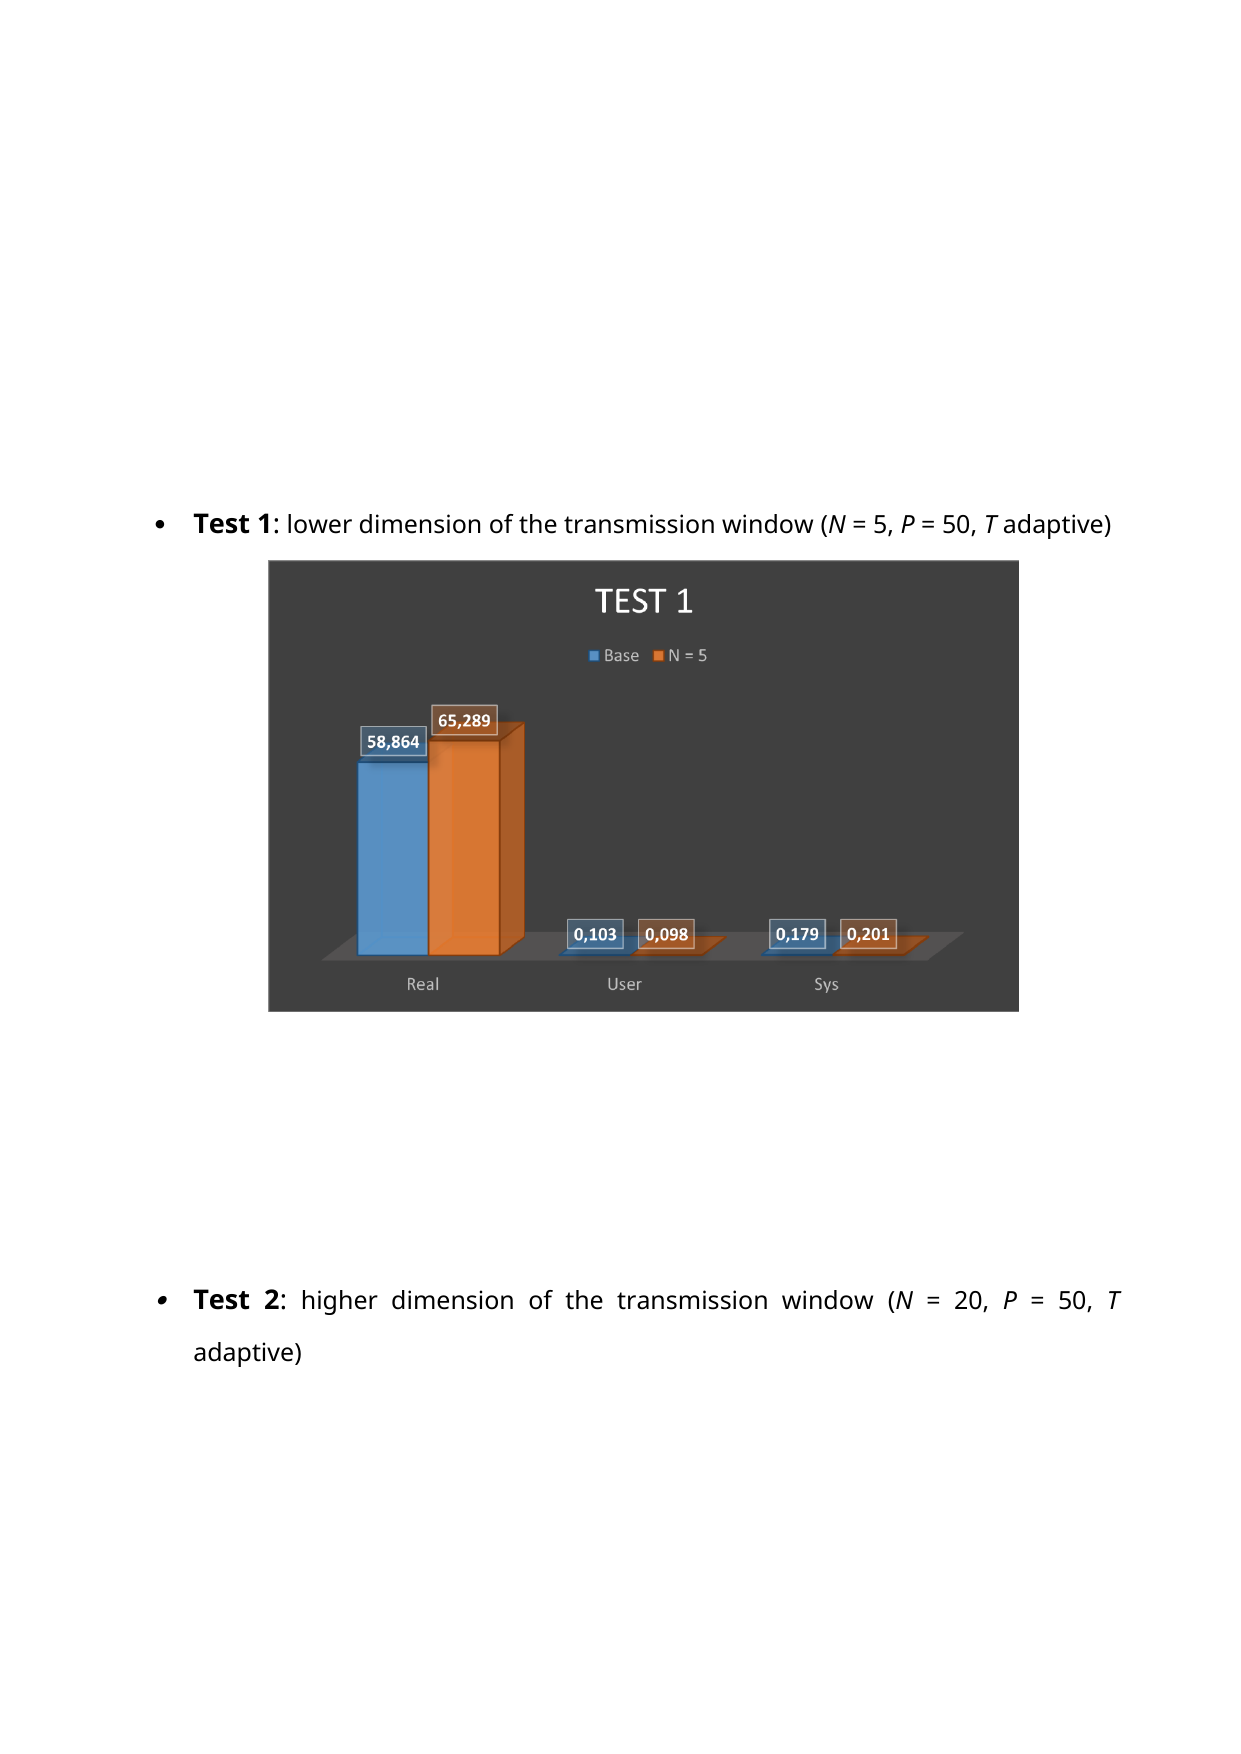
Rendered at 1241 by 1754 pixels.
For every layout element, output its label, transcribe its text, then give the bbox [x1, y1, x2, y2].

picture [268, 560, 1019, 1012]
list Test 1: lower dimension of the transmission window (N = 5, P = 50, T adaptive) [156, 505, 1122, 542]
list Test 2: higher dimension of the transmission window (N = 20, P = 50, T adaptive) [156, 1280, 1122, 1368]
